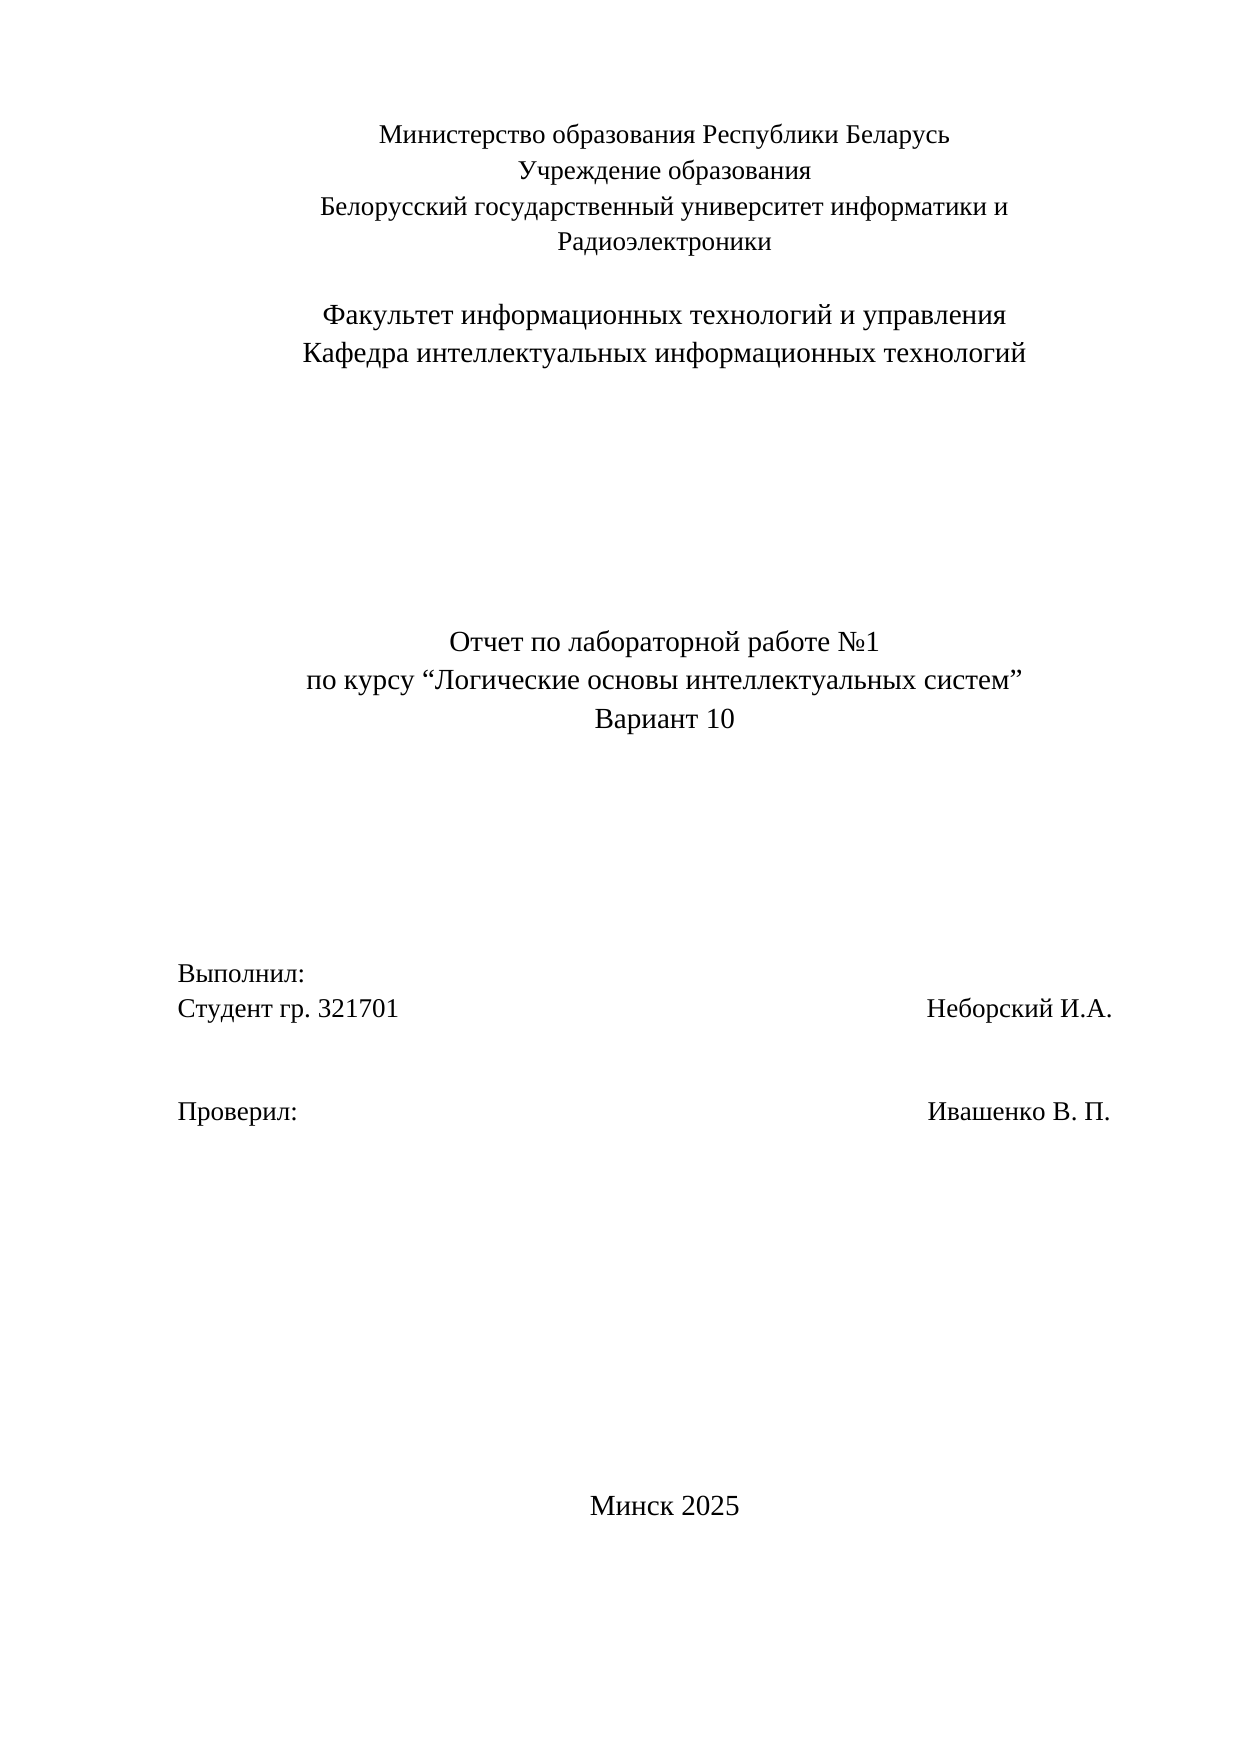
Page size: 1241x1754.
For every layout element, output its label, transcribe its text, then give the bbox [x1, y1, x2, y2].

text Вариант 10 [177, 701, 1152, 734]
text по курсу “Логические основы интеллектуальных систем” [177, 662, 1152, 696]
text Отчет по лабораторной работе №1 [177, 624, 1152, 657]
text Минск 2025 [177, 1488, 1152, 1522]
text Министерство образования Республики Беларусь [177, 118, 1152, 149]
text Радиоэлектроники [177, 225, 1152, 256]
text Факультет информационных технологий и управления [177, 297, 1152, 330]
text Проверил: Ивашенко В. П. [177, 1095, 1152, 1126]
text Выполнил: [177, 957, 1152, 988]
text Кафедра интеллектуальных информационных технологий [177, 335, 1152, 369]
text Учреждение образования [177, 154, 1152, 185]
text Студент гр. 321701 Неборский И.А. [177, 992, 1152, 1024]
text Белорусский государственный университет информатики и [177, 189, 1152, 221]
